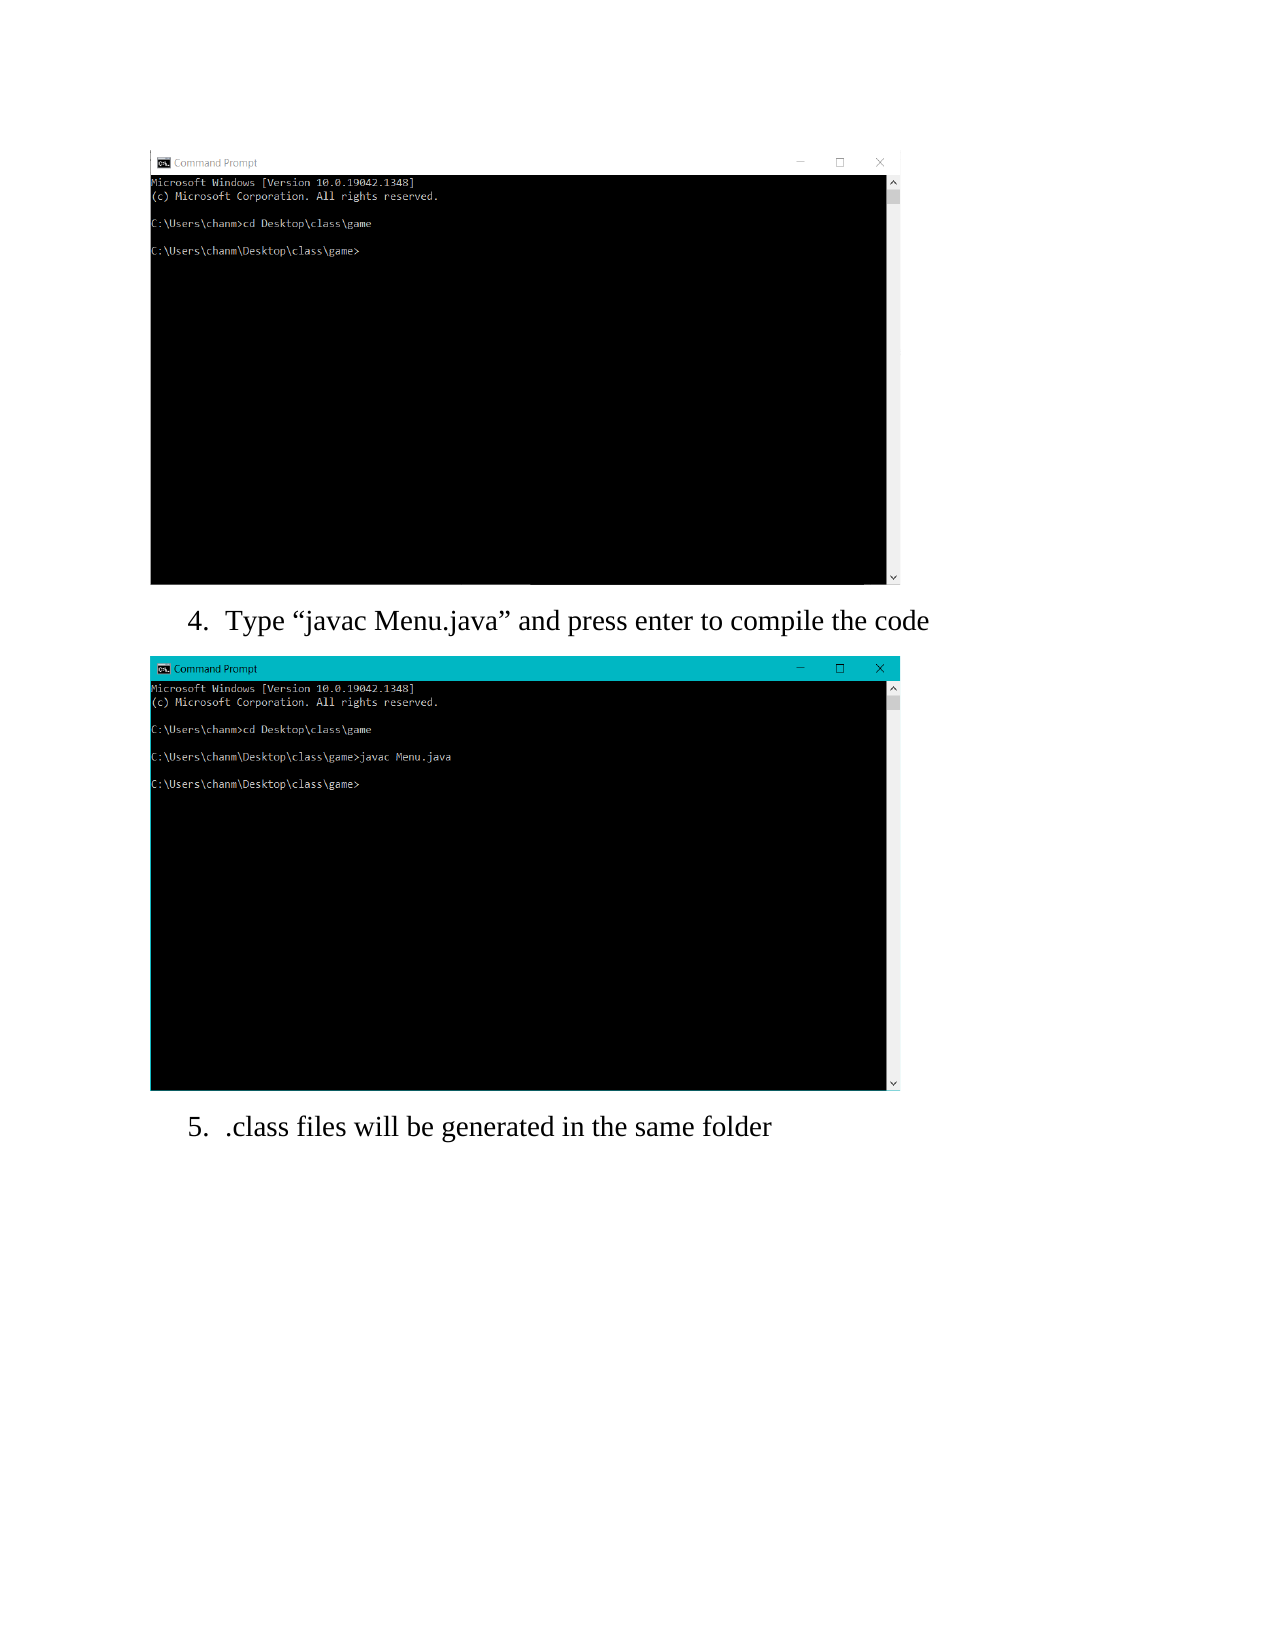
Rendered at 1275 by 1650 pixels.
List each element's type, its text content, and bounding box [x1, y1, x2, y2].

picture [150, 656, 901, 1091]
list Type “javac Menu.java” and press enter to compile the code [187, 603, 1125, 637]
picture [150, 150, 901, 585]
list .class files will be generated in the same folder [187, 1109, 1125, 1143]
